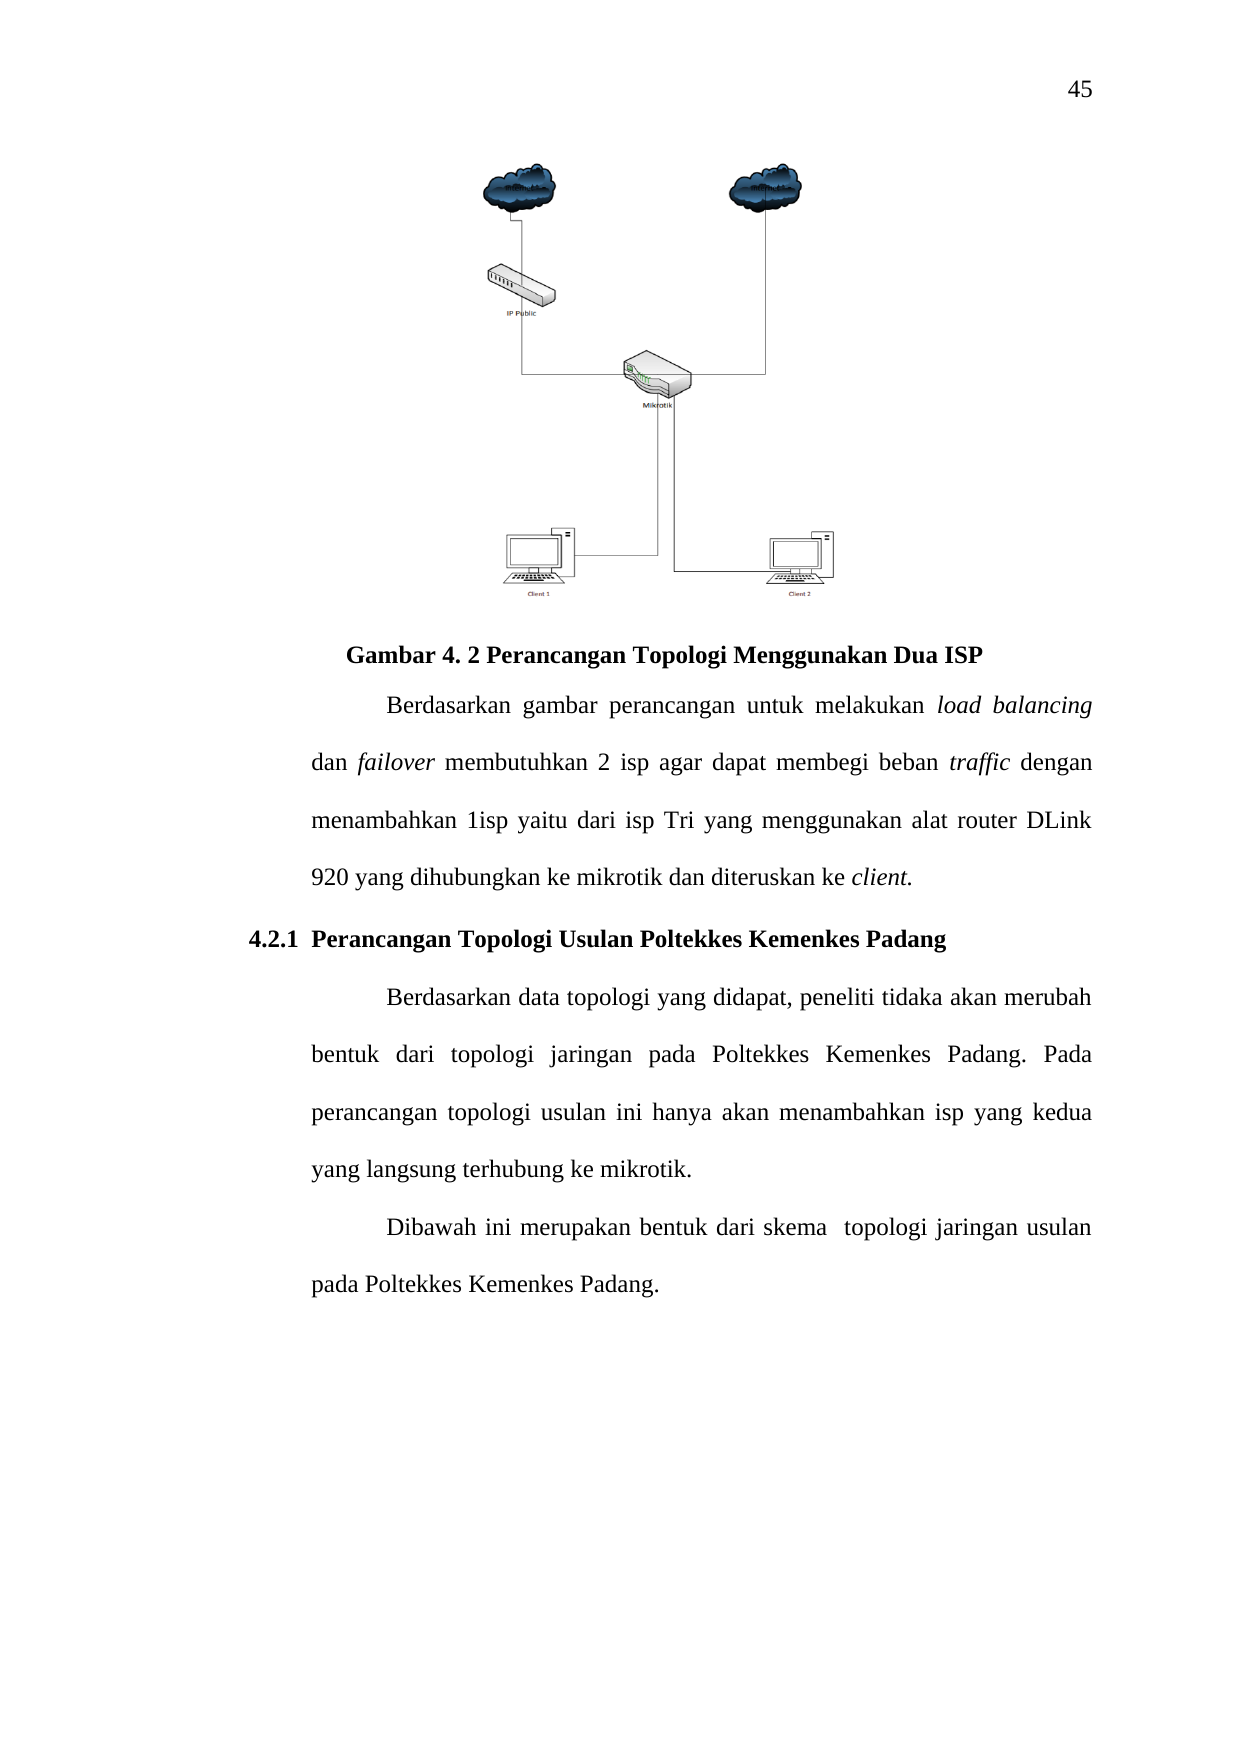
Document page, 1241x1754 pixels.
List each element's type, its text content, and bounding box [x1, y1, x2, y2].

text Berdasarkan data topologi yang didapat, peneliti tidaka akan merubah bentuk dari topologi jaringan pada Poltekkes Kemenkes Padang. Pada perancangan topologi usulan ini hanya akan menambahkan isp yang kedua yang langsung terhubung ke mikrotik. [311, 982, 1092, 1183]
text Berdasarkan gambar perancangan untuk melakukan load balancing dan failover membutuhkan 2 isp agar dapat membegi beban traffic dengan menambahkan 1isp yaitu dari isp Tri yang menggunakan alat router DLink 920 yang dihubungkan ke mikrotik dan diteruskan ke client. [311, 690, 1092, 891]
text Gambar 4. 2 Perancangan Topologi Menggunakan Dua ISP [236, 640, 1092, 669]
picture [446, 147, 883, 612]
text Dibawah ini merupakan bentuk dari skema topologi jaringan usulan pada Poltekkes Kemenkes Padang. [311, 1212, 1092, 1298]
text Perancangan Topologi Usulan Poltekkes Kemenkes Padang [274, 924, 1092, 953]
